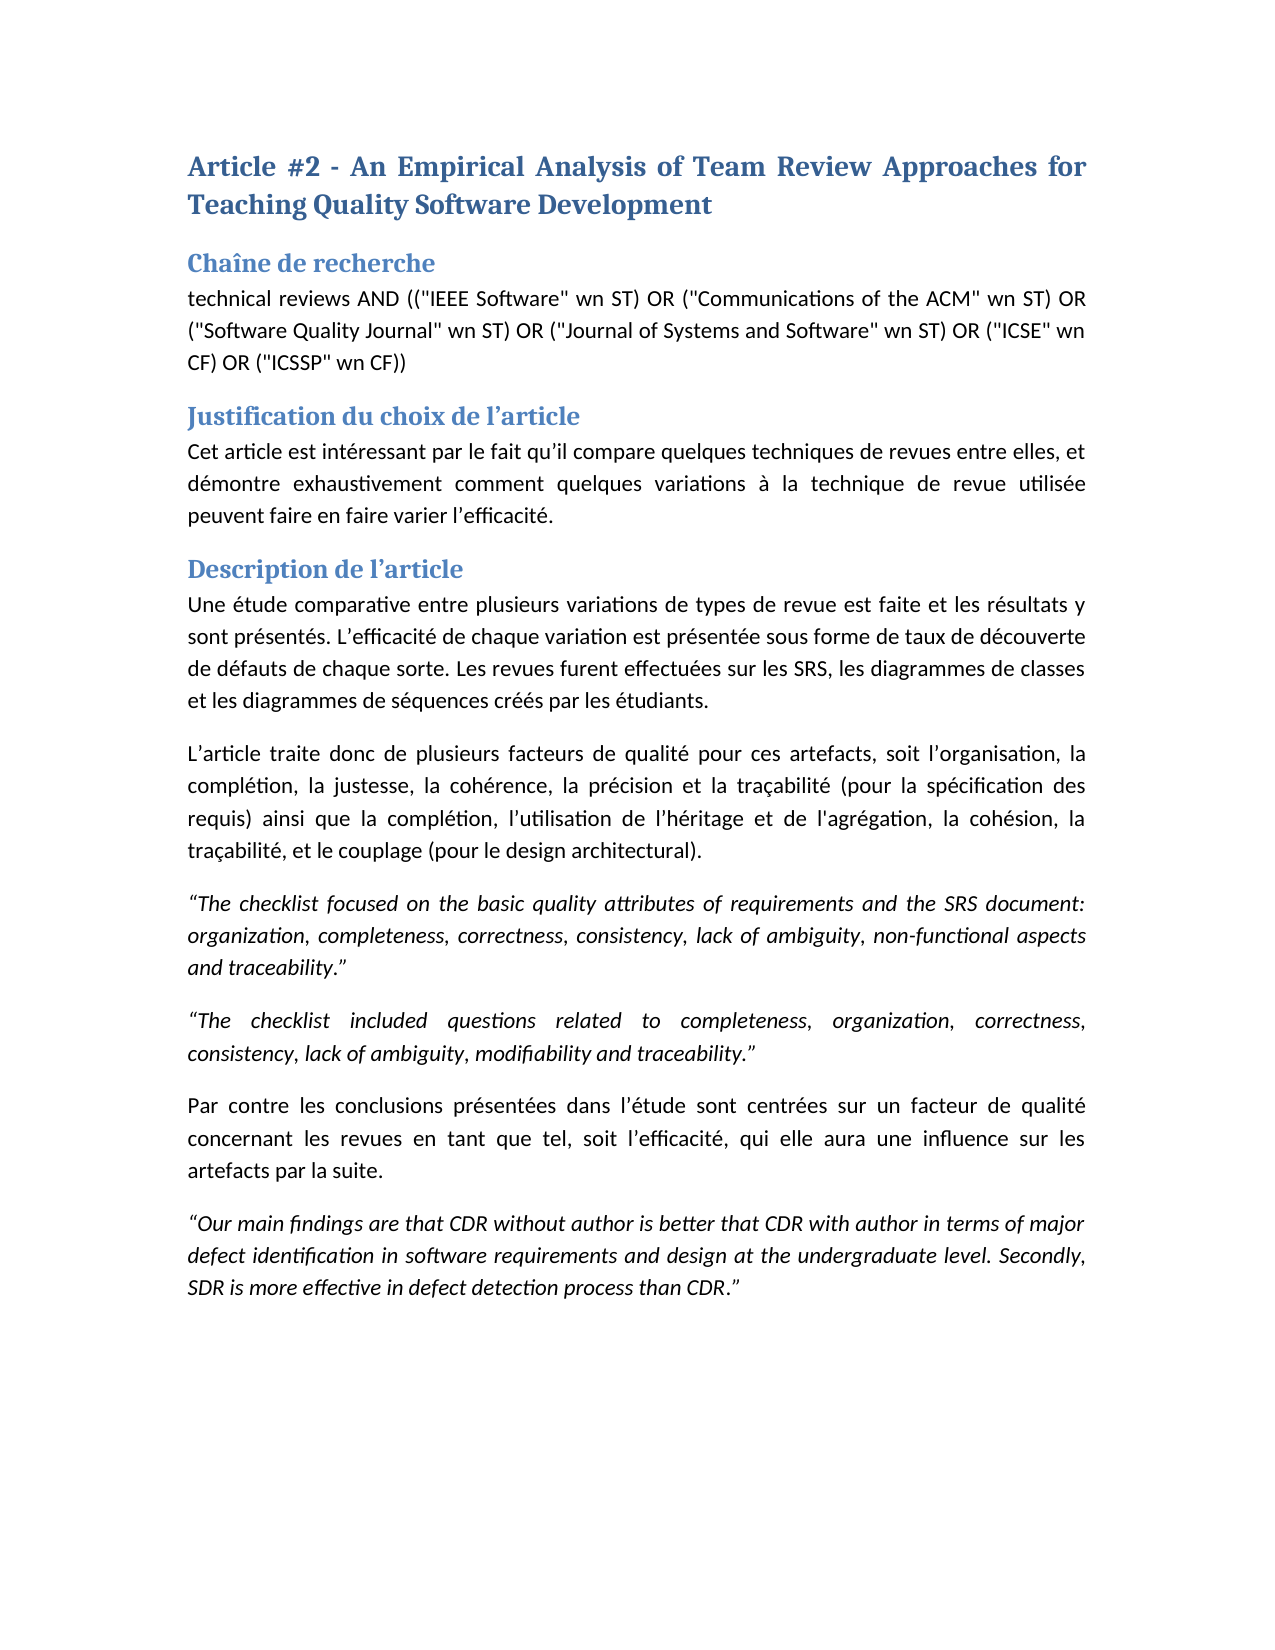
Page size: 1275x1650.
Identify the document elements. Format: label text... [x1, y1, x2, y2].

text “Our main findings are that CDR without author is better that CDR with author in terms of major defect identification in software requirements and design at the undergraduate level. Secondly, SDR is more effective in defect detection process than CDR.” [187, 1209, 1087, 1301]
text Une étude comparative entre plusieurs variations de types de revue est faite et les résultats y sont présentés. L’efficacité de chaque variation est présentée sous forme de taux de découverte de défauts de chaque sorte. Les revues furent effectuées sur les SRS, les diagrammes de classes et les diagrammes de séquences créés par les étudiants. [187, 590, 1087, 714]
text “The checklist focused on the basic quality attributes of requirements and the SRS document: organization, completeness, correctness, consistency, lack of ambiguity, non-functional aspects and traceability.” [187, 889, 1087, 981]
text “The checklist included questions related to completeness, organization, correctness, consistency, lack of ambiguity, modifiability and traceability.” [187, 1006, 1087, 1067]
subtitle Article #2 - An Empirical Analysis of Team Review Approaches for Teaching Quality Software Development [187, 150, 1087, 222]
text Cet article est intéressant par le fait qu’il compare quelques techniques de revues entre elles, et démontre exhaustivement comment quelques variations à la technique de revue utilisée peuvent faire en faire varier l’efficacité. [187, 437, 1087, 529]
subtitle Chaîne de recherche [187, 248, 1087, 279]
text technical reviews AND (("IEEE Software" wn ST) OR ("Communications of the ACM" wn ST) OR ("Software Quality Journal" wn ST) OR ("Journal of Systems and Software" wn ST) OR ("ICSE" wn CF) OR ("ICSSP" wn CF)) [187, 284, 1087, 376]
text L’article traite donc de plusieurs facteurs de qualité pour ces artefacts, soit l’organisation, la complétion, la justesse, la cohérence, la précision et la traçabilité (pour la spécification des requis) ainsi que la complétion, l’utilisation de l’héritage et de l'agrégation, la cohésion, la traçabilité, et le couplage (pour le design architectural). [187, 739, 1087, 864]
subtitle Description de l’article [187, 554, 1087, 585]
subtitle Justification du choix de l’article [187, 401, 1087, 432]
text Par contre les conclusions présentées dans l’étude sont centrées sur un facteur de qualité concernant les revues en tant que tel, soit l’efficacité, qui elle aura une influence sur les artefacts par la suite. [187, 1092, 1087, 1184]
